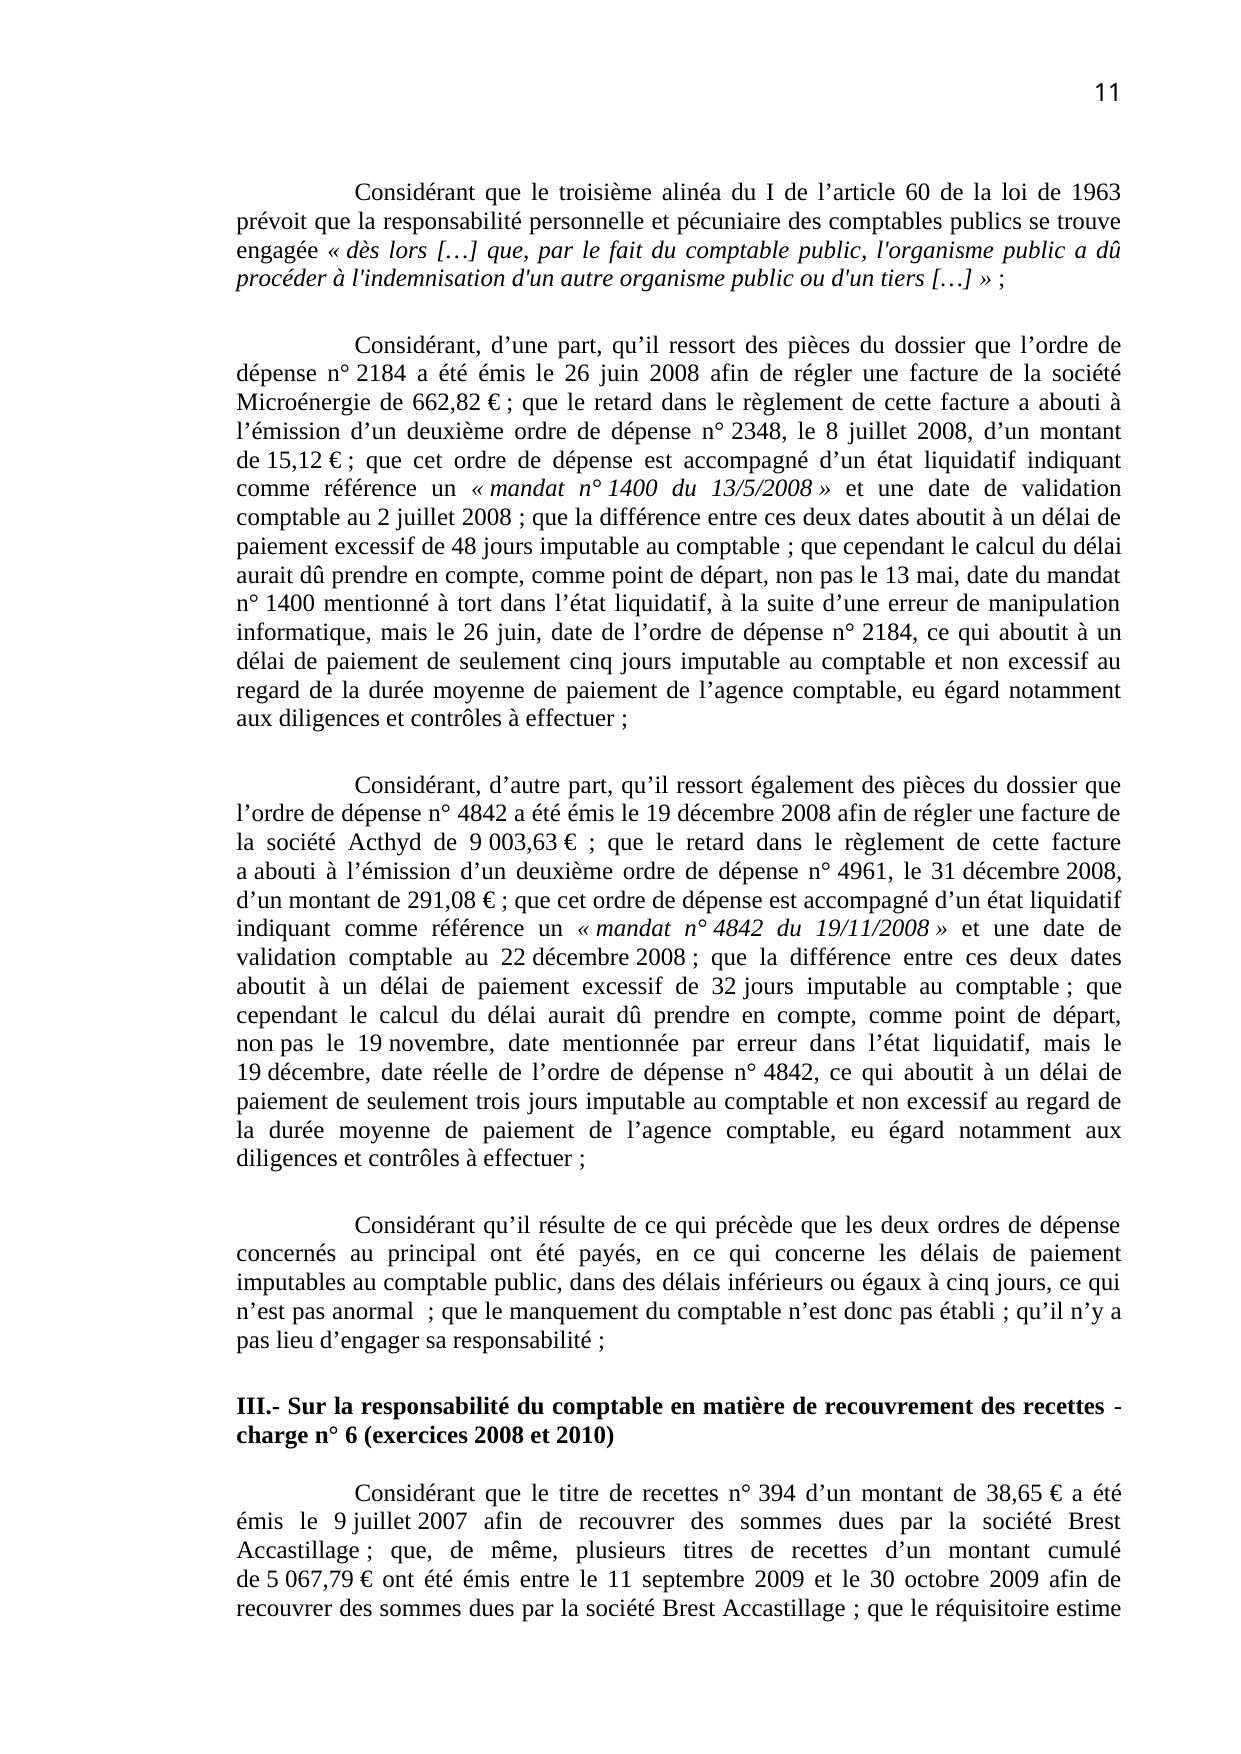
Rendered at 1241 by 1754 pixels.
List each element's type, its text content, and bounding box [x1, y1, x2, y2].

text III.- Sur la responsabilité du comptable en matière de recouvrement des recettes -charge n° 6 (exercices 2008 et 2010) [236, 1391, 1122, 1448]
text Considérant qu’il résulte de ce qui précède que les deux ordres de dépense concernés au principal ont été payés, en ce qui concerne les délais de paiement imputables au comptable public, dans des délais inférieurs ou égaux à cinq jours, ce qui n’est pas anormal ; que le manquement du comptable n’est donc pas établi ; qu’il n’y a pas lieu d’engager sa responsabilité ; [236, 1210, 1122, 1353]
text Considérant que le troisième alinéa du I de l’article 60 de la loi de 1963 prévoit que la responsabilité personnelle et pécuniaire des comptables publics se trouve engagée « dès lors […] que, par le fait du comptable public, l'organisme public a dû procéder à l'indemnisation d'un autre organisme public ou d'un tiers […] » ; [236, 177, 1122, 292]
text Considérant, d’autre part, qu’il ressort également des pièces du dossier que l’ordre de dépense n° 4842 a été émis le 19 décembre 2008 afin de régler une facture de la société Acthyd de 9 003,63 € ; que le retard dans le règlement de cette facture a abouti à l’émission d’un deuxième ordre de dépense n° 4961, le 31 décembre 2008, d’un montant de 291,08 € ; que cet ordre de dépense est accompagné d’un état liquidatif indiquant comme référence un « mandat n° 4842 du 19/11/2008 » et une date de validation comptable au 22 décembre 2008 ; que la différence entre ces deux dates aboutit à un délai de paiement excessif de 32 jours imputable au comptable ; que cependant le calcul du délai aurait dû prendre en compte, comme point de départ, non pas le 19 novembre, date mentionnée par erreur dans l’état liquidatif, mais le 19 décembre, date réelle de l’ordre de dépense n° 4842, ce qui aboutit à un délai de paiement de seulement trois jours imputable au comptable et non excessif au regard de la durée moyenne de paiement de l’agence comptable, eu égard notamment aux diligences et contrôles à effectuer ; [236, 770, 1122, 1172]
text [236, 1478, 1122, 1621]
text Considérant, d’une part, qu’il ressort des pièces du dossier que l’ordre de dépense n° 2184 a été émis le 26 juin 2008 afin de régler une facture de la société Microénergie de 662,82 € ; que le retard dans le règlement de cette facture a abouti à l’émission d’un deuxième ordre de dépense n° 2348, le 8 juillet 2008, d’un montant de 15,12 € ; que cet ordre de dépense est accompagné d’un état liquidatif indiquant comme référence un « mandat n° 1400 du 13/5/2008 » et une date de validation comptable au 2 juillet 2008 ; que la différence entre ces deux dates aboutit à un délai de paiement excessif de 48 jours imputable au comptable ; que cependant le calcul du délai aurait dû prendre en compte, comme point de départ, non pas le 13 mai, date du mandat n° 1400 mentionné à tort dans l’état liquidatif, à la suite d’une erreur de manipulation informatique, mais le 26 juin, date de l’ordre de dépense n° 2184, ce qui aboutit à un délai de paiement de seulement cinq jours imputable au comptable et non excessif au regard de la durée moyenne de paiement de l’agence comptable, eu égard notamment aux diligences et contrôles à effectuer ; [236, 330, 1122, 732]
